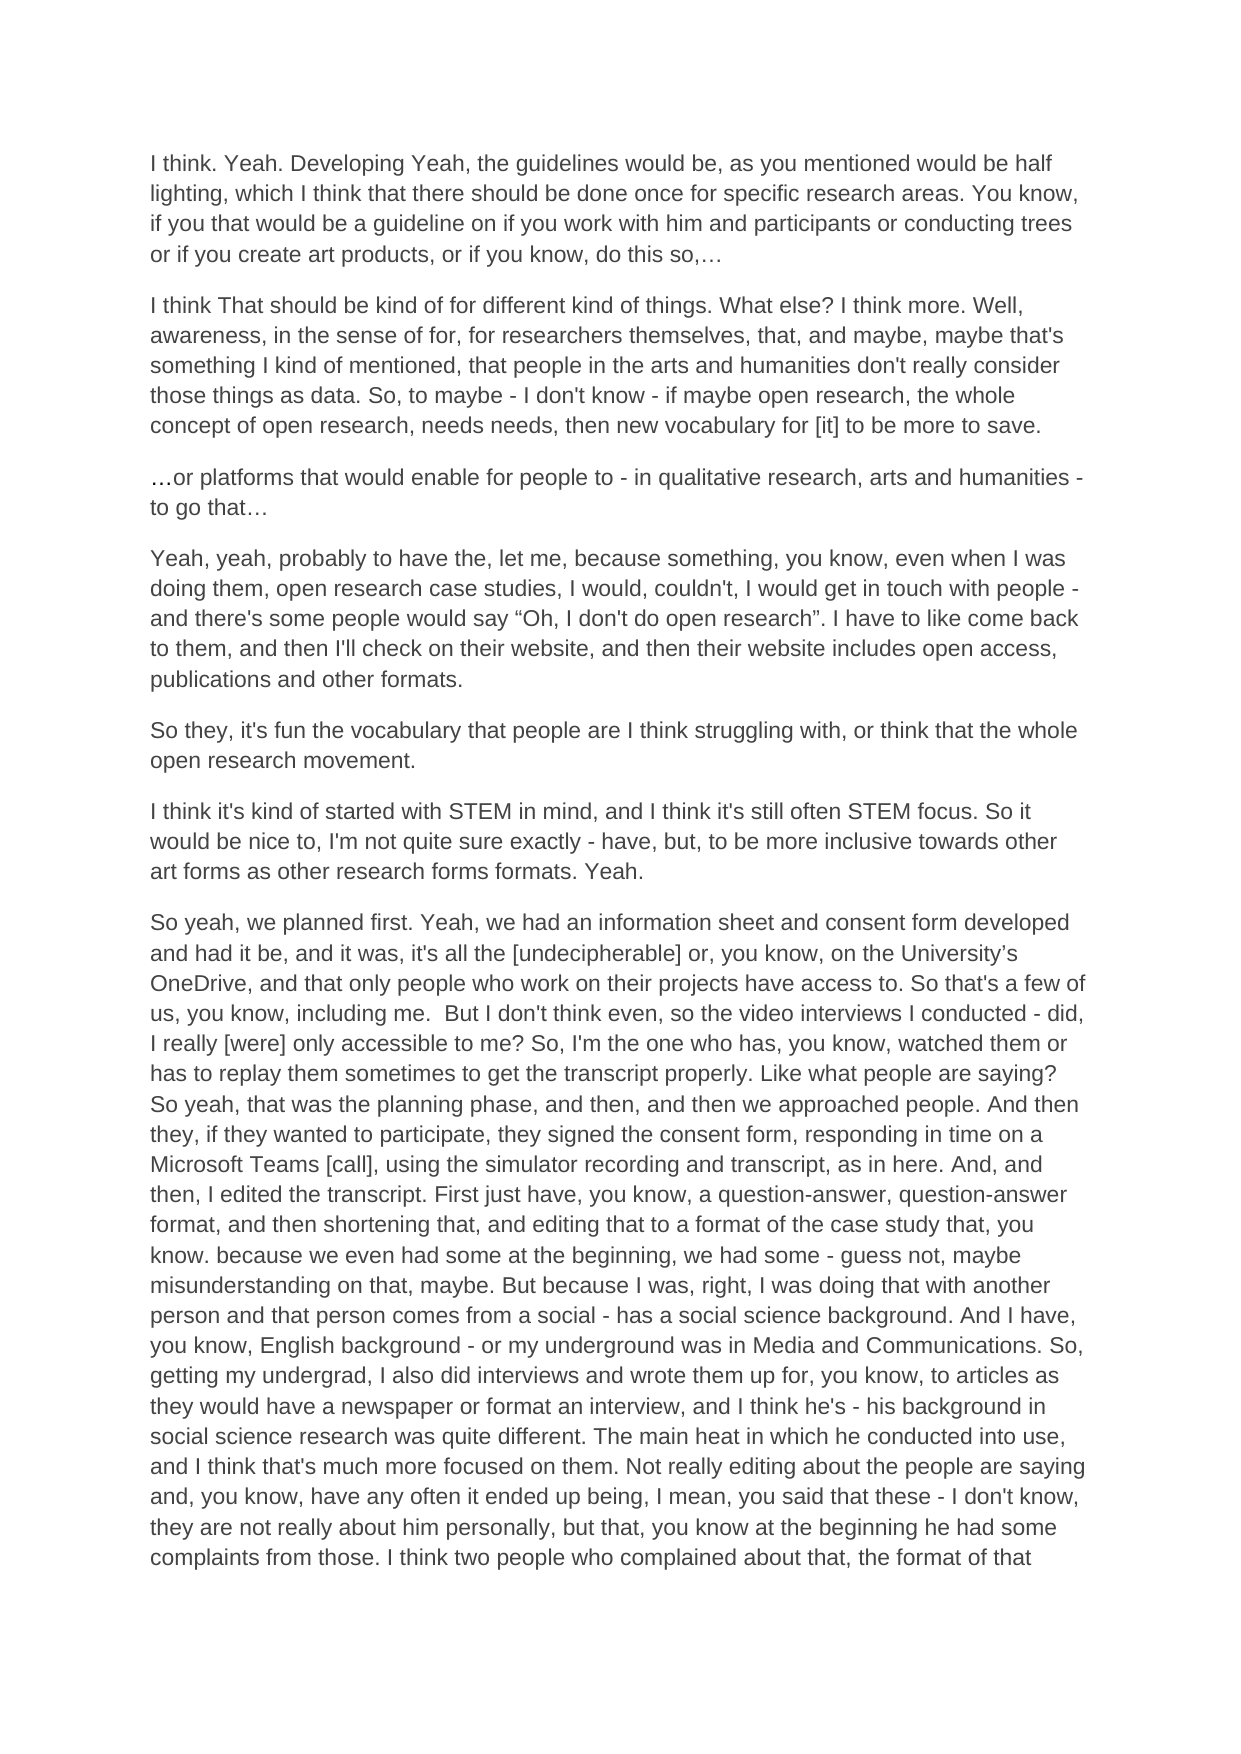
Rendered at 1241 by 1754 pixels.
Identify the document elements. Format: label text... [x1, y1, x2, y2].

text I think. Yeah. Developing Yeah, the guidelines would be, as you mentioned would be half lighting, which I think that there should be done once for specific research areas. You know, if you that would be a guideline on if you work with him and participants or conducting trees or if you create art products, or if you know, do this so,… [150, 150, 1090, 267]
text So they, it's fun the vocabulary that people are I think struggling with, or think that the whole open research movement. [150, 717, 1090, 773]
text I think That should be kind of for different kind of things. What else? I think more. Well, awareness, in the sense of for, for researchers themselves, that, and maybe, maybe that's something I kind of mentioned, that people in the arts and humanities don't really consider those things as data. So, to maybe - I don't know - if maybe open research, the whole concept of open research, needs needs, then new vocabulary for [it] to be more to save. [150, 292, 1090, 439]
text I think it's kind of started with STEM in mind, and I think it's still often STEM focus. So it would be nice to, I'm not quite sure exactly - have, but, to be more inclusive towards other art forms as other research forms formats. Yeah. [150, 798, 1090, 885]
text Yeah, yeah, probably to have the, let me, because something, you know, even when I was doing them, open research case studies, I would, couldn't, I would get in touch with people - and there's some people would say “Oh, I don't do open research”. I have to like come back to them, and then I'll check on their website, and then their website includes open access, publications and other formats. [150, 545, 1090, 692]
text …or platforms that would enable for people to - in qualitative research, arts and humanities - to go that… [150, 463, 1090, 520]
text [150, 909, 1090, 1570]
